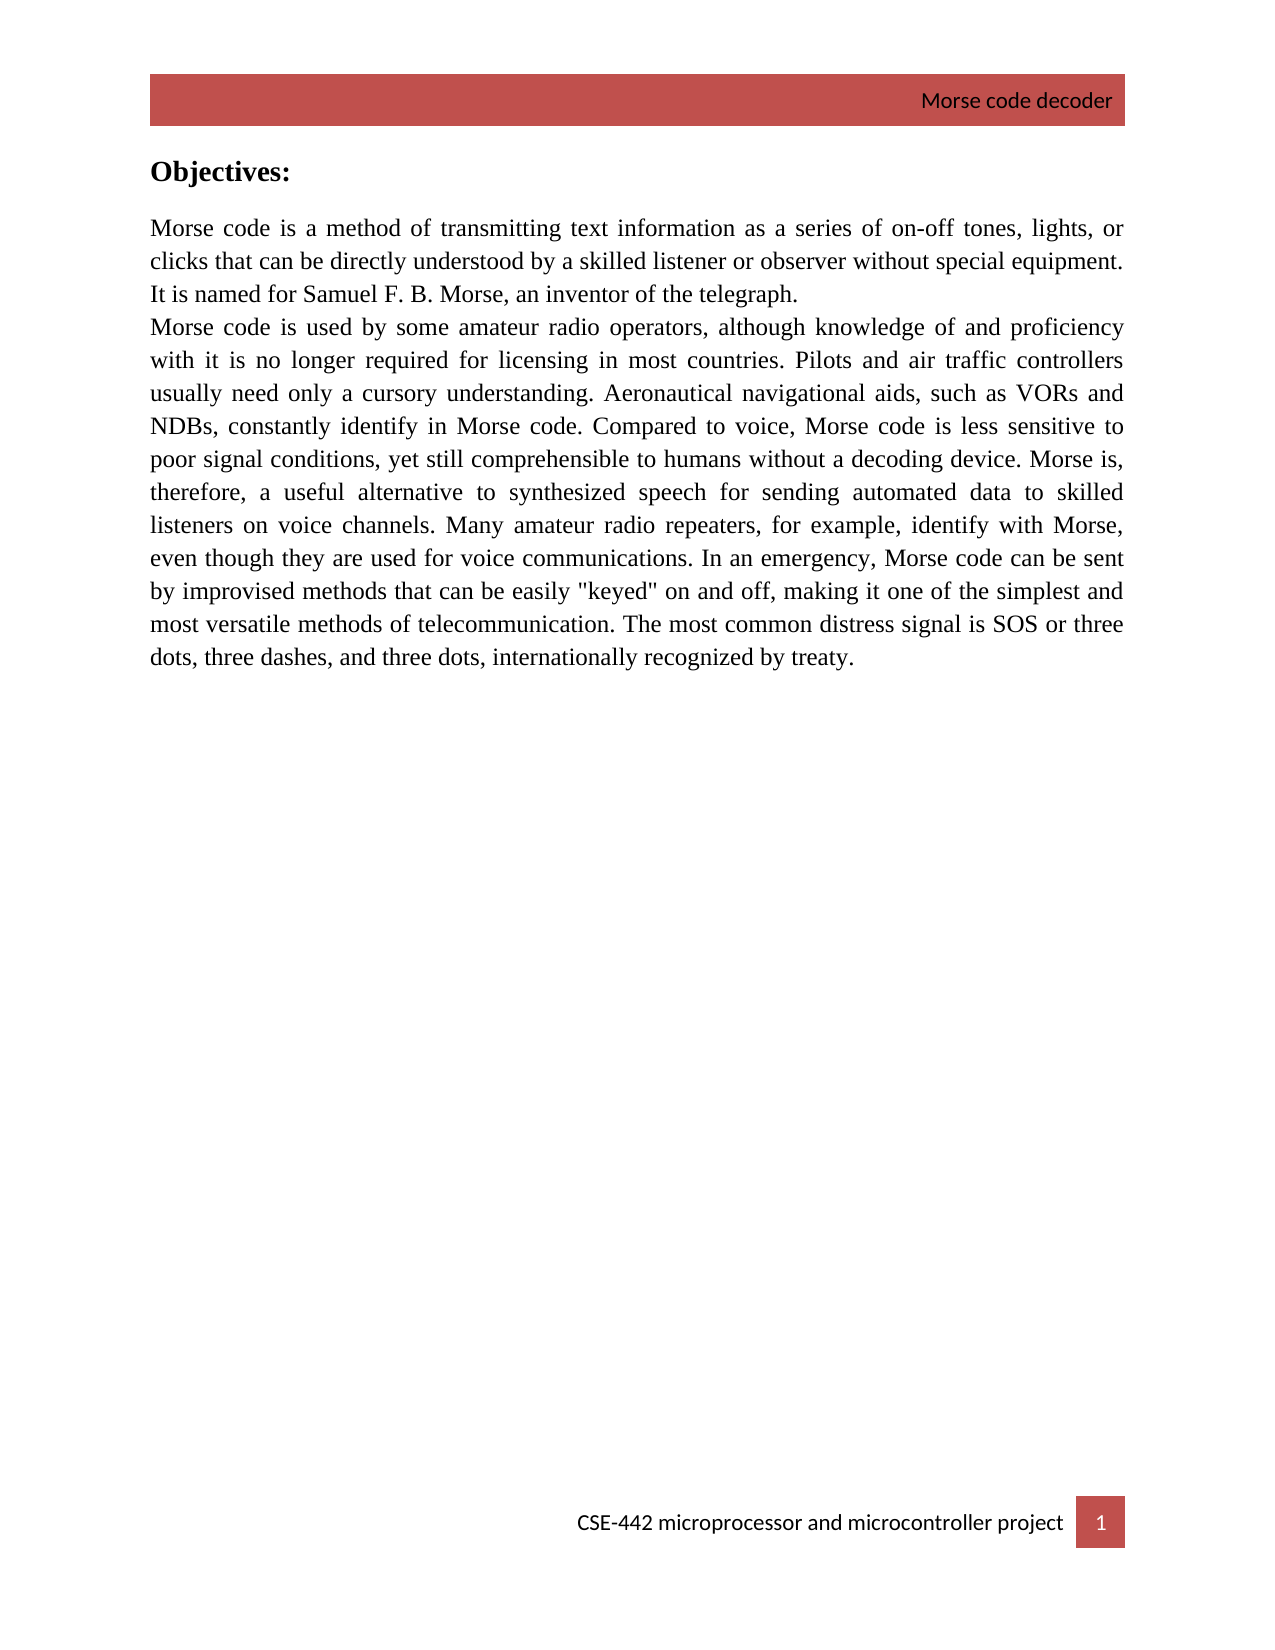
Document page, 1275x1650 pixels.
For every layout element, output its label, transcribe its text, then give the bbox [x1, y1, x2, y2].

text Morse code is a method of transmitting text information as a series of on-off tones, lights, or clicks that can be directly understood by a skilled listener or observer without special equipment. It is named for Samuel F. B. Morse, an inventor of the telegraph. [150, 213, 1125, 308]
text Objectives: [150, 154, 1125, 187]
text Morse code is used by some amateur radio operators, although knowledge of and proficiency with it is no longer required for licensing in most countries. Pilots and air traffic controllers usually need only a cursory understanding. Aeronautical navigational aids, such as VORs and NDBs, constantly identify in Morse code. Compared to voice, Morse code is less sensitive to poor signal conditions, yet still comprehensible to humans without a decoding device. Morse is, therefore, a useful alternative to synthesized speech for sending automated data to skilled listeners on voice channels. Many amateur radio repeaters, for example, identify with Morse, even though they are used for voice communications. In an emergency, Morse code can be sent by improvised methods that can be easily "keyed" on and off, making it one of the simplest and most versatile methods of telecommunication. The most common distress signal is SOS or three dots, three dashes, and three dots, internationally recognized by treaty. [150, 312, 1125, 671]
